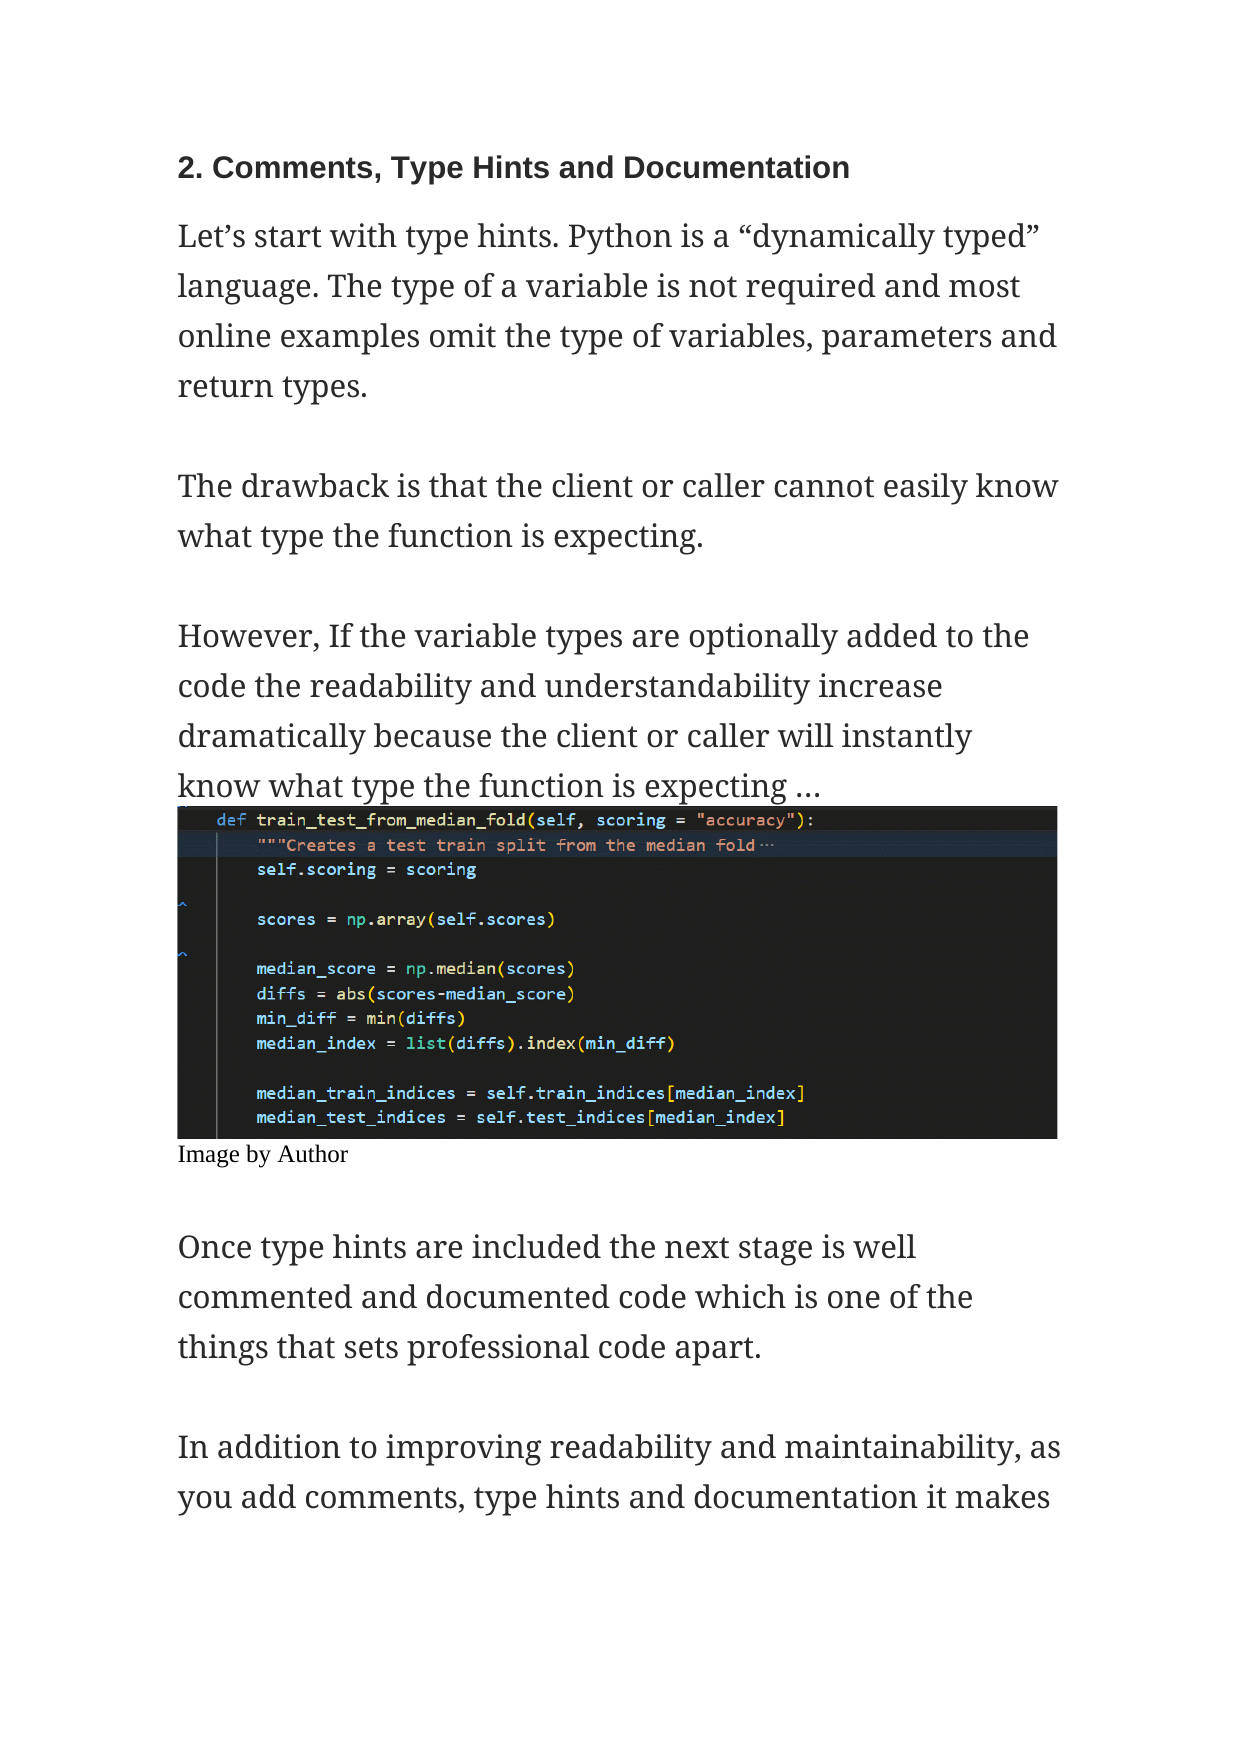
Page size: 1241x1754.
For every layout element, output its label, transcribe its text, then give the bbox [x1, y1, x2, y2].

text The drawback is that the client or caller cannot easily know what type the function is expecting. [177, 457, 1063, 557]
text Once type hints are included the next stage is well commented and documented code which is one of the things that sets professional code apart. [177, 1218, 1063, 1368]
picture [177, 806, 1058, 1139]
text Let’s start with type hints. Python is a “dynamically typed” language. The type of a variable is not required and most online examples omit the type of variables, parameters and return types. [177, 207, 1063, 407]
text 2. Comments, Type Hints and Documentation [177, 148, 1063, 185]
text Image by Author [177, 1139, 1063, 1168]
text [177, 1418, 1063, 1518]
text However, If the variable types are optionally added to the code the readability and understandability increase dramatically because the client or caller will instantly know what type the function is expecting … [177, 607, 1063, 807]
